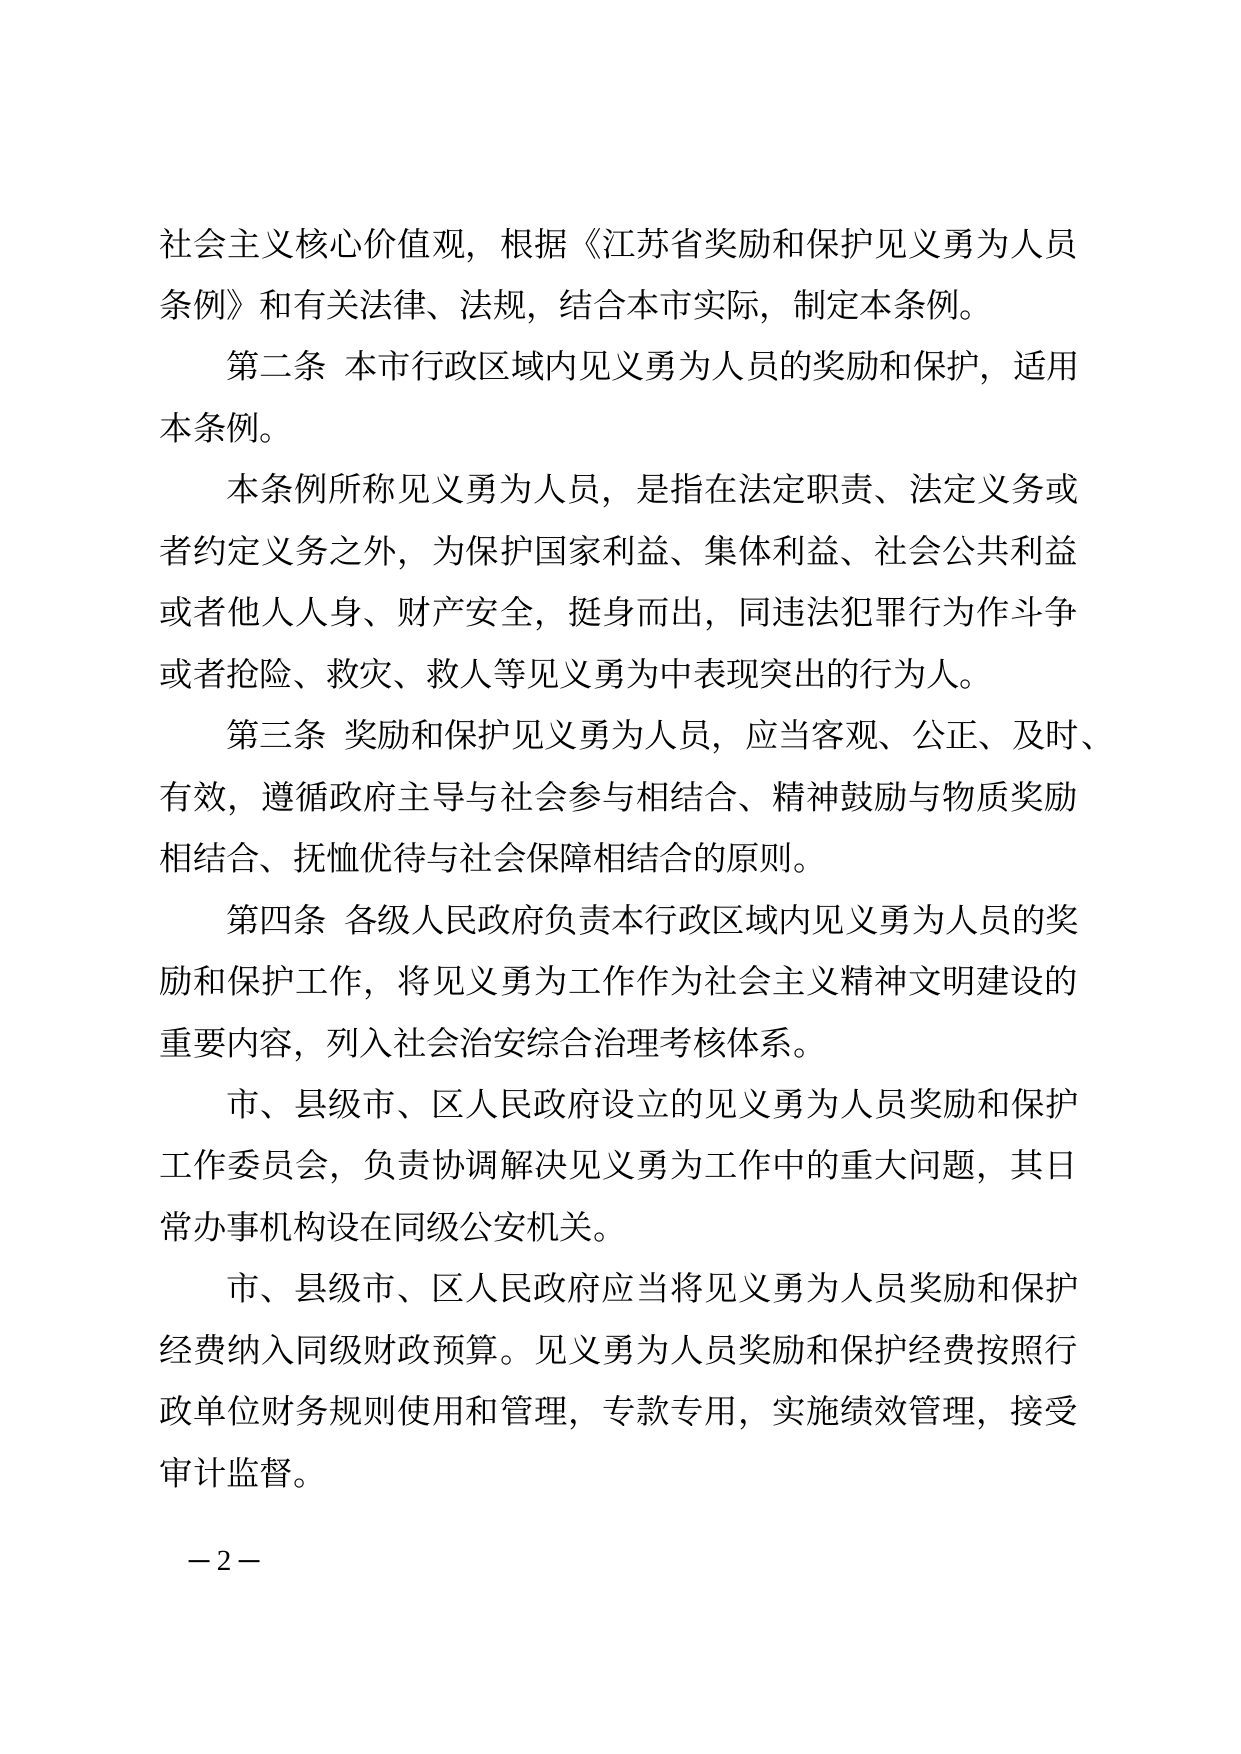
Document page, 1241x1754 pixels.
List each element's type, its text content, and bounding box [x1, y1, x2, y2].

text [159, 207, 1081, 330]
text 第二条 本市行政区域内见义勇为人员的奖励和保护，适用本条例。 [159, 330, 1081, 453]
text 第四条 各级人民政府负责本行政区域内见义勇为人员的奖励和保护工作，将见义勇为工作作为社会主义精神文明建设的重要内容，列入社会治安综合治理考核体系。 [159, 883, 1081, 1067]
text 第三条 奖励和保护见义勇为人员，应当客观、公正、及时、有效，遵循政府主导与社会参与相结合、精神鼓励与物质奖励相结合、抚恤优待与社会保障相结合的原则。 [159, 698, 1081, 883]
text 市、县级市、区人民政府设立的见义勇为人员奖励和保护工作委员会，负责协调解决见义勇为工作中的重大问题，其日常办事机构设在同级公安机关。 [159, 1067, 1081, 1252]
text 市、县级市、区人民政府应当将见义勇为人员奖励和保护经费纳入同级财政预算。见义勇为人员奖励和保护经费按照行政单位财务规则使用和管理，专款专用，实施绩效管理，接受审计监督。 [159, 1252, 1081, 1497]
text 本条例所称见义勇为人员，是指在法定职责、法定义务或者约定义务之外，为保护国家利益、集体利益、社会公共利益或者他人人身、财产安全，挺身而出，同违法犯罪行为作斗争或者抢险、救灾、救人等见义勇为中表现突出的行为人。 [159, 453, 1081, 698]
